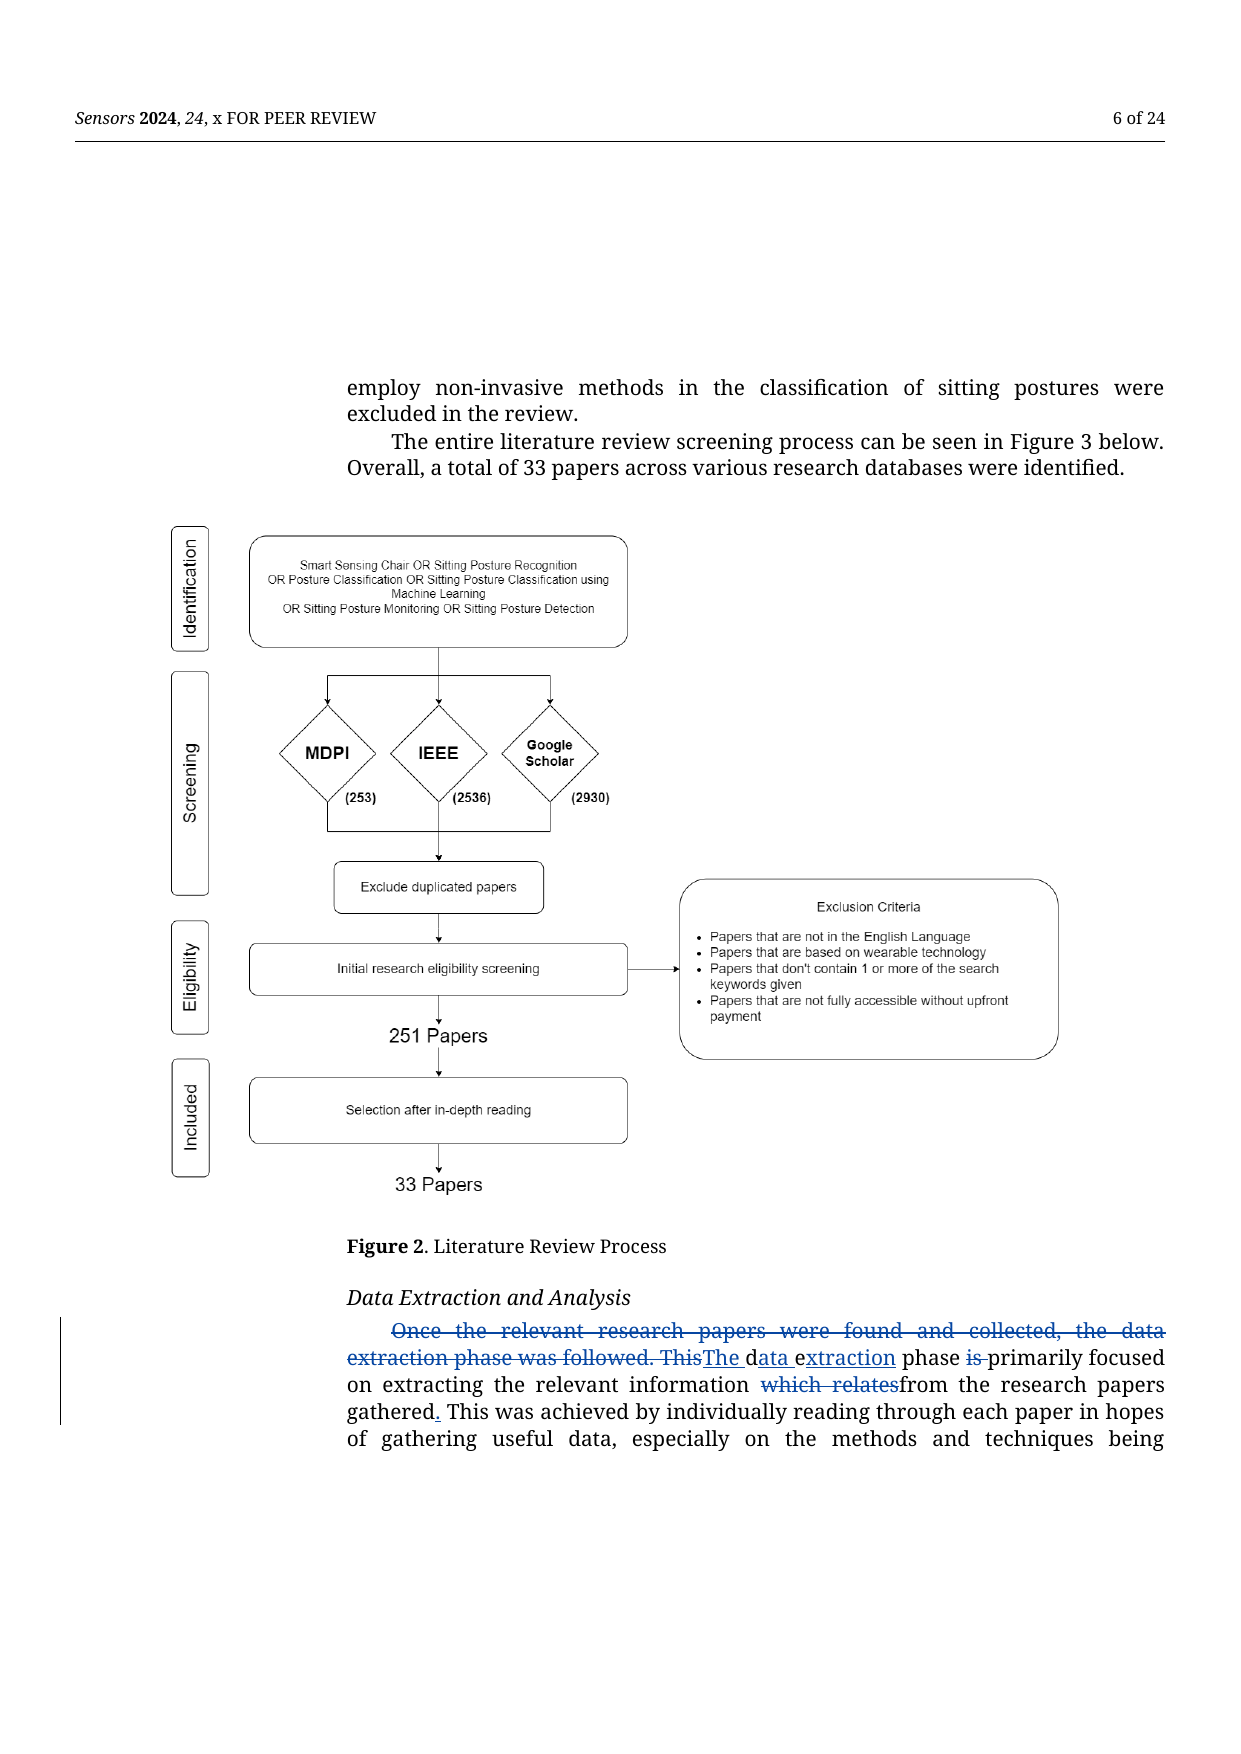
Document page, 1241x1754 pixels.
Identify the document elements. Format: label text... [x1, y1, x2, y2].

text The entire literature review screening process can be seen in Figure 3 below. Overall, a total of 33 papers across various research databases were identified. [347, 428, 1165, 482]
picture [171, 527, 1059, 1196]
subtitle Data Extraction and Analysis [347, 1284, 1165, 1311]
text Figure 2. Literature Review Process [347, 1234, 1165, 1259]
